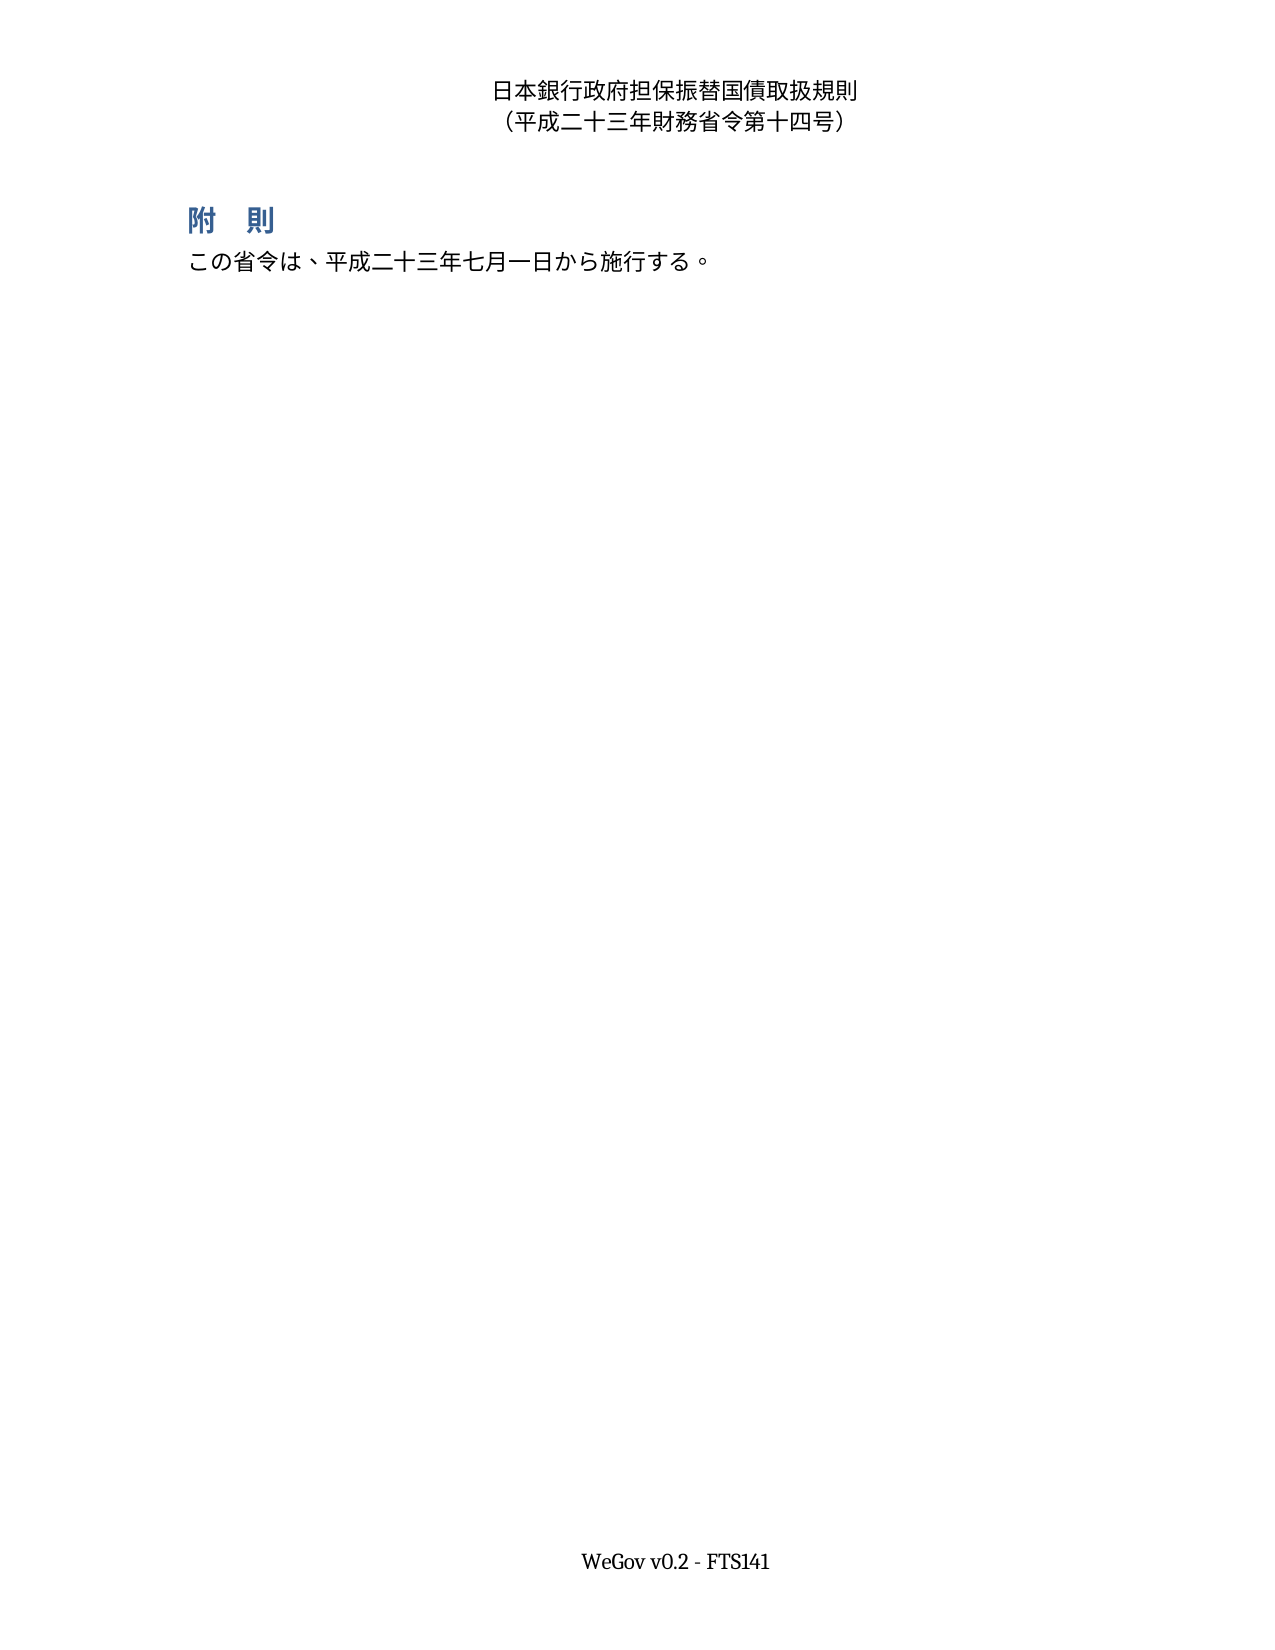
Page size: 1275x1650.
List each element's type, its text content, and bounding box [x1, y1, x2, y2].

text この省令は、平成二十三年七月一日から施行する。 [187, 246, 1087, 277]
subtitle 附 則 [187, 200, 1087, 240]
